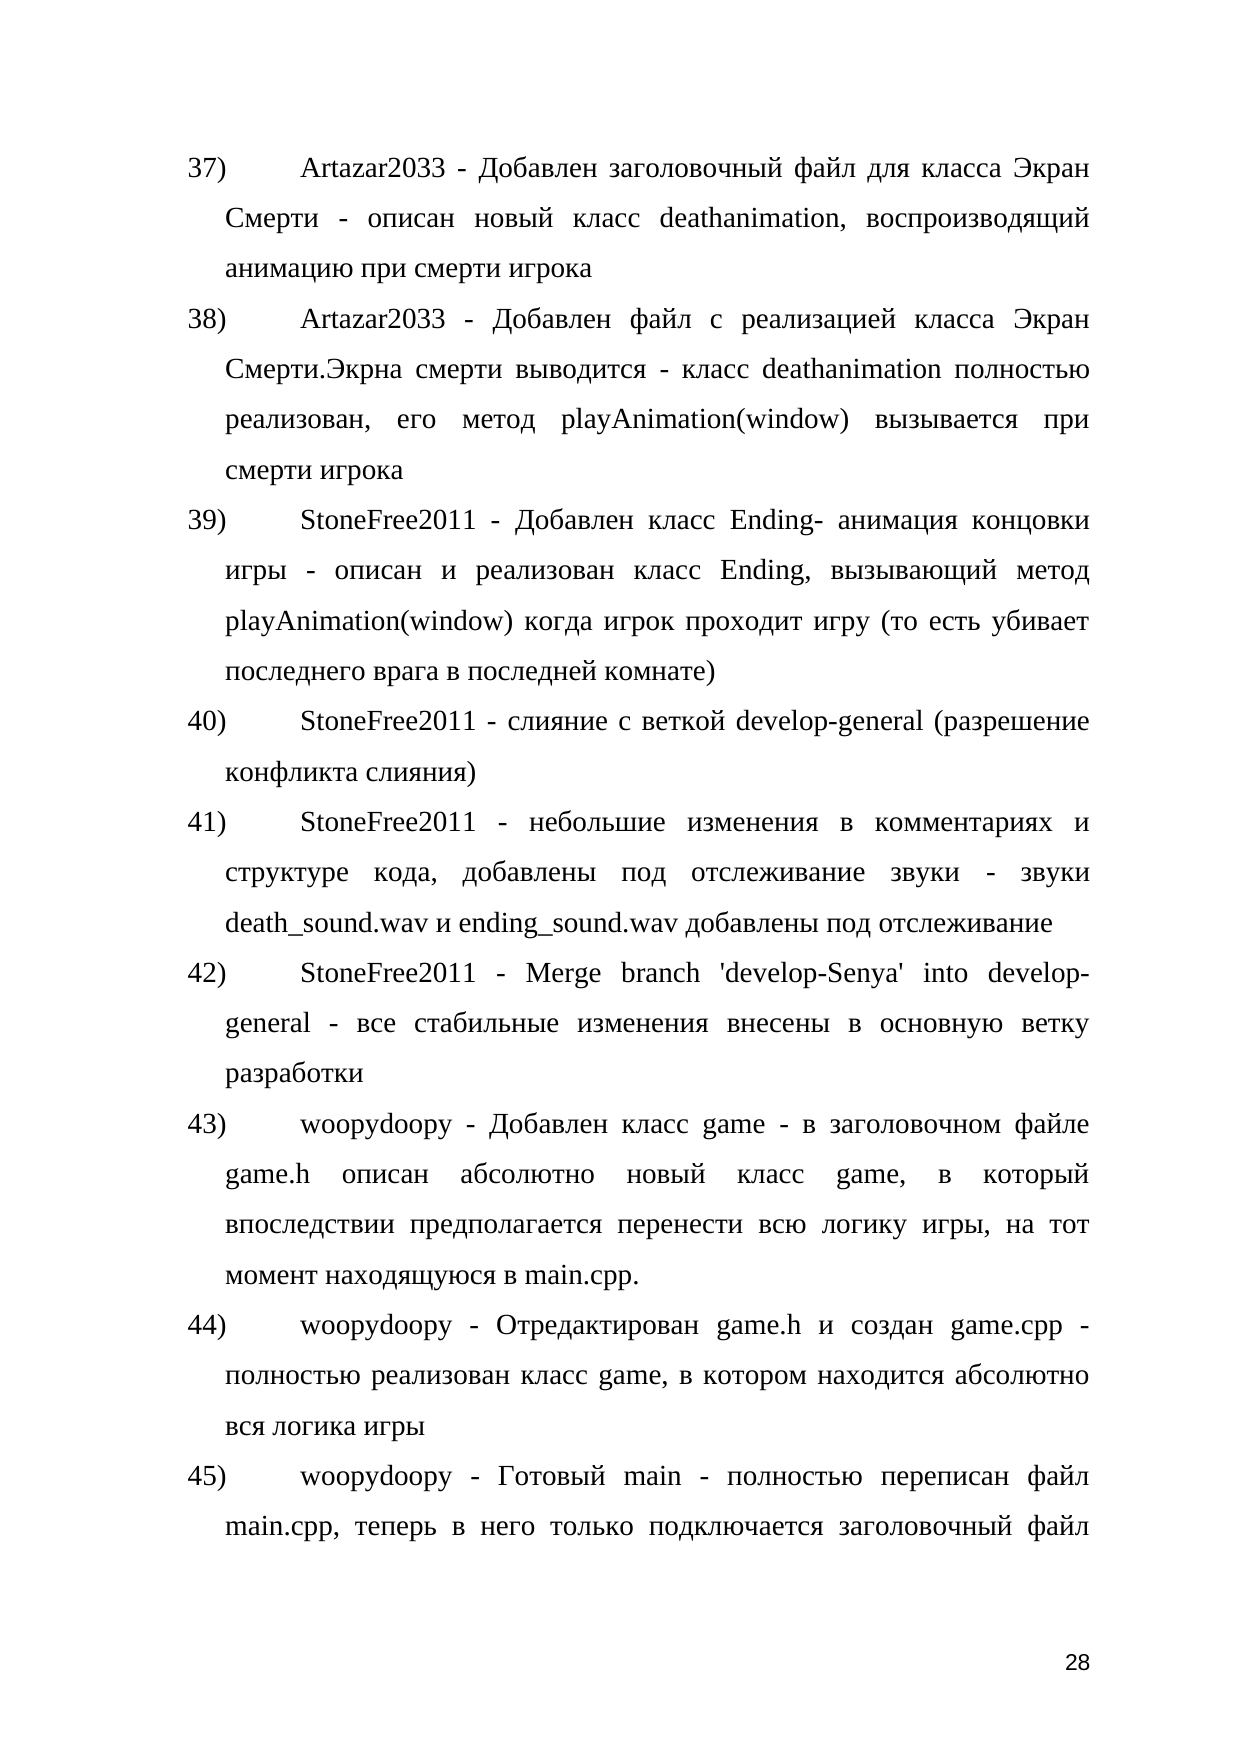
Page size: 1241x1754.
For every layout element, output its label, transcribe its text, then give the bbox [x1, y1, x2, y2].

list StoneFree2011 - слияние с веткой develop-general (разрешение конфликта слияния) [187, 703, 1090, 787]
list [187, 1458, 1090, 1542]
list woopydoopy - Отредактирован game.h и создан game.cpp - полностью реализован класс game, в котором находится абсолютно вся логика игры [187, 1307, 1090, 1441]
list StoneFree2011 - Merge branch 'develop-Senya' into develop-general - все стабильные изменения внесены в основную ветку разработки [187, 955, 1090, 1089]
list Artazar2033 - Добавлен файл с реализацией класса Экран Смерти.Экрна смерти выводится - класс deathanimation полностью реализован, его метод playAnimation(window) вызывается при смерти игрока [187, 301, 1090, 485]
list woopydoopy - Добавлен класс game - в заголовочном файле game.h описан абсолютно новый класс game, в который впоследствии предполагается перенести всю логику игры, на тот момент находящуюся в main.cpp. [187, 1106, 1090, 1290]
list StoneFree2011 - Добавлен класс Ending- анимация концовки игры - описан и реализован класс Ending, вызывающий метод playAnimation(window) когда игрок проходит игру (то есть убивает последнего врага в последней комнате) [187, 502, 1090, 687]
list Artazar2033 - Добавлен заголовочный файл для класса Экран Смерти - описан новый класс deathanimation, воспроизводящий анимацию при смерти игрока [187, 150, 1090, 284]
list StoneFree2011 - небольшие изменения в комментариях и структуре кода, добавлены под отслеживание звуки - звуки death_sound.wav и ending_sound.wav добавлены под отслеживание [187, 804, 1090, 938]
